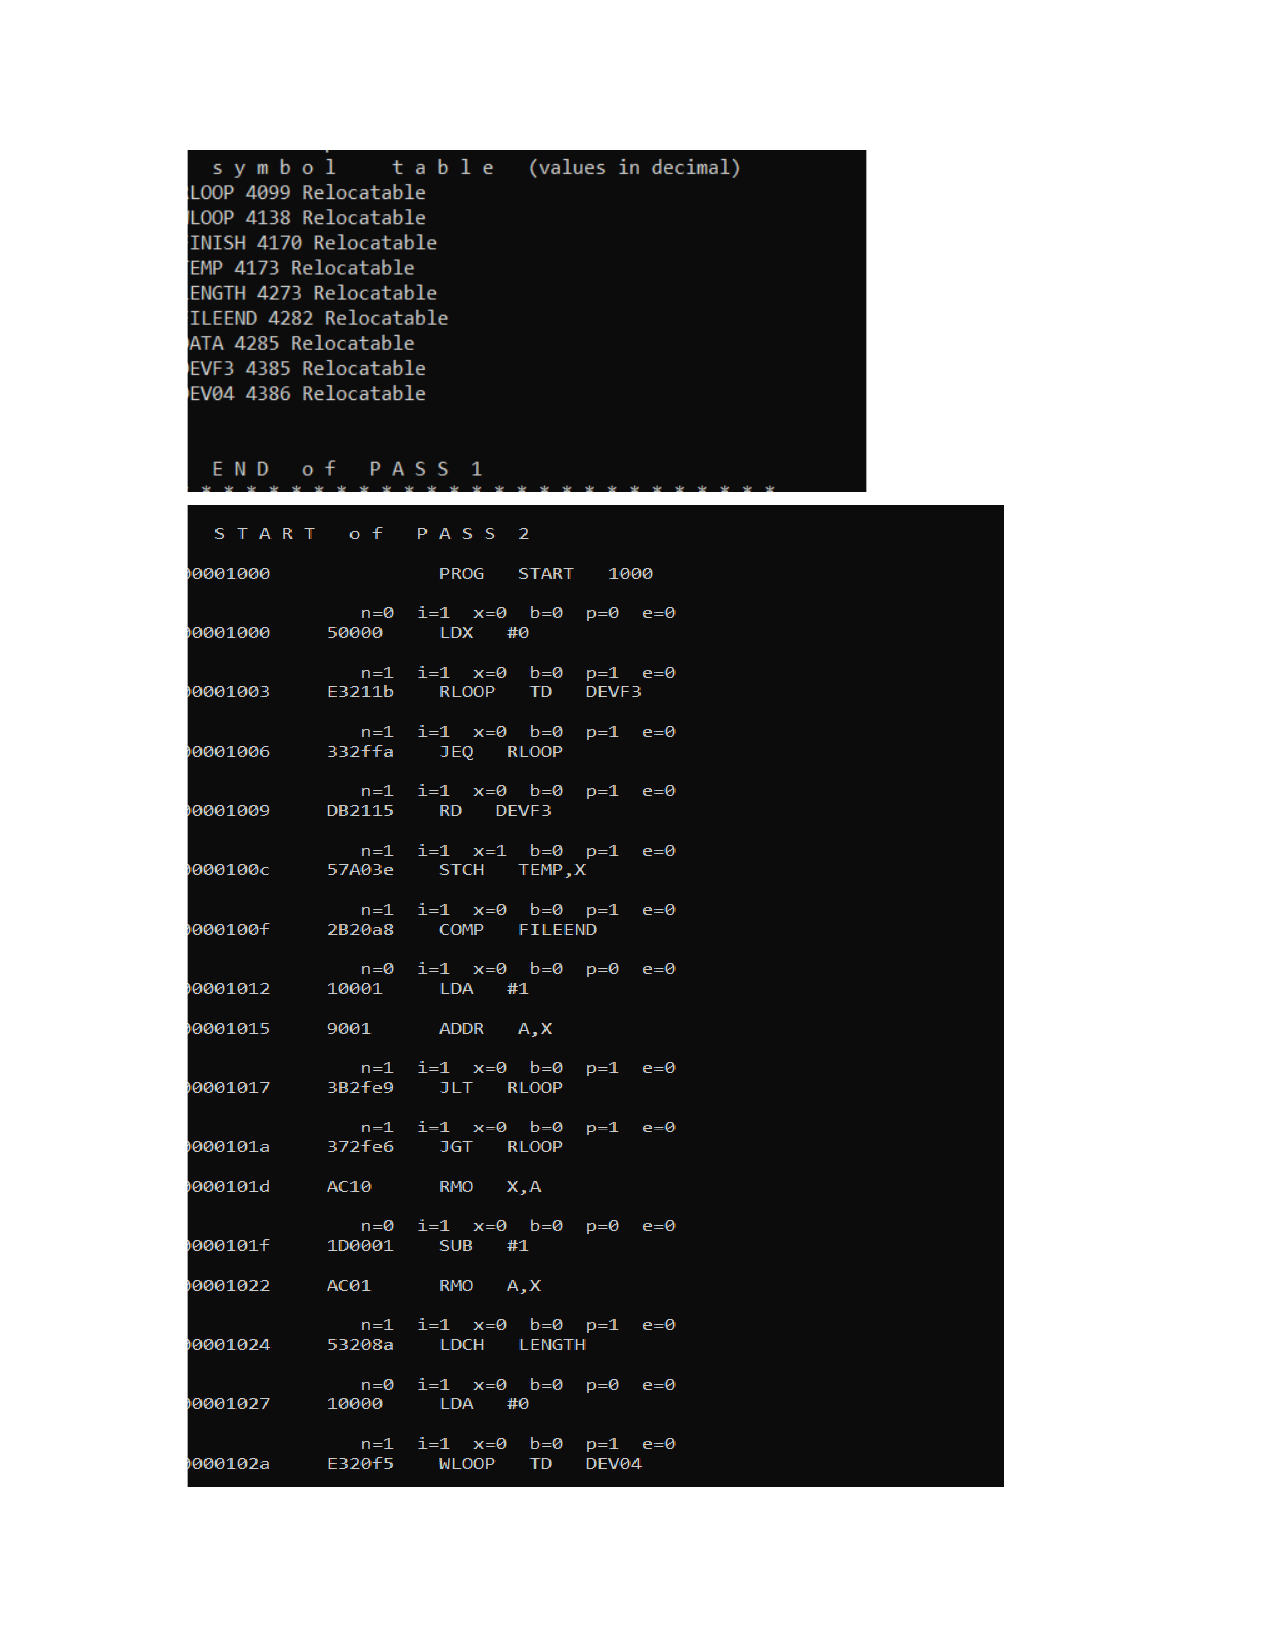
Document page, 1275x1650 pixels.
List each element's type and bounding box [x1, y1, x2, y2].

picture [187, 150, 867, 492]
picture [187, 505, 1004, 1487]
